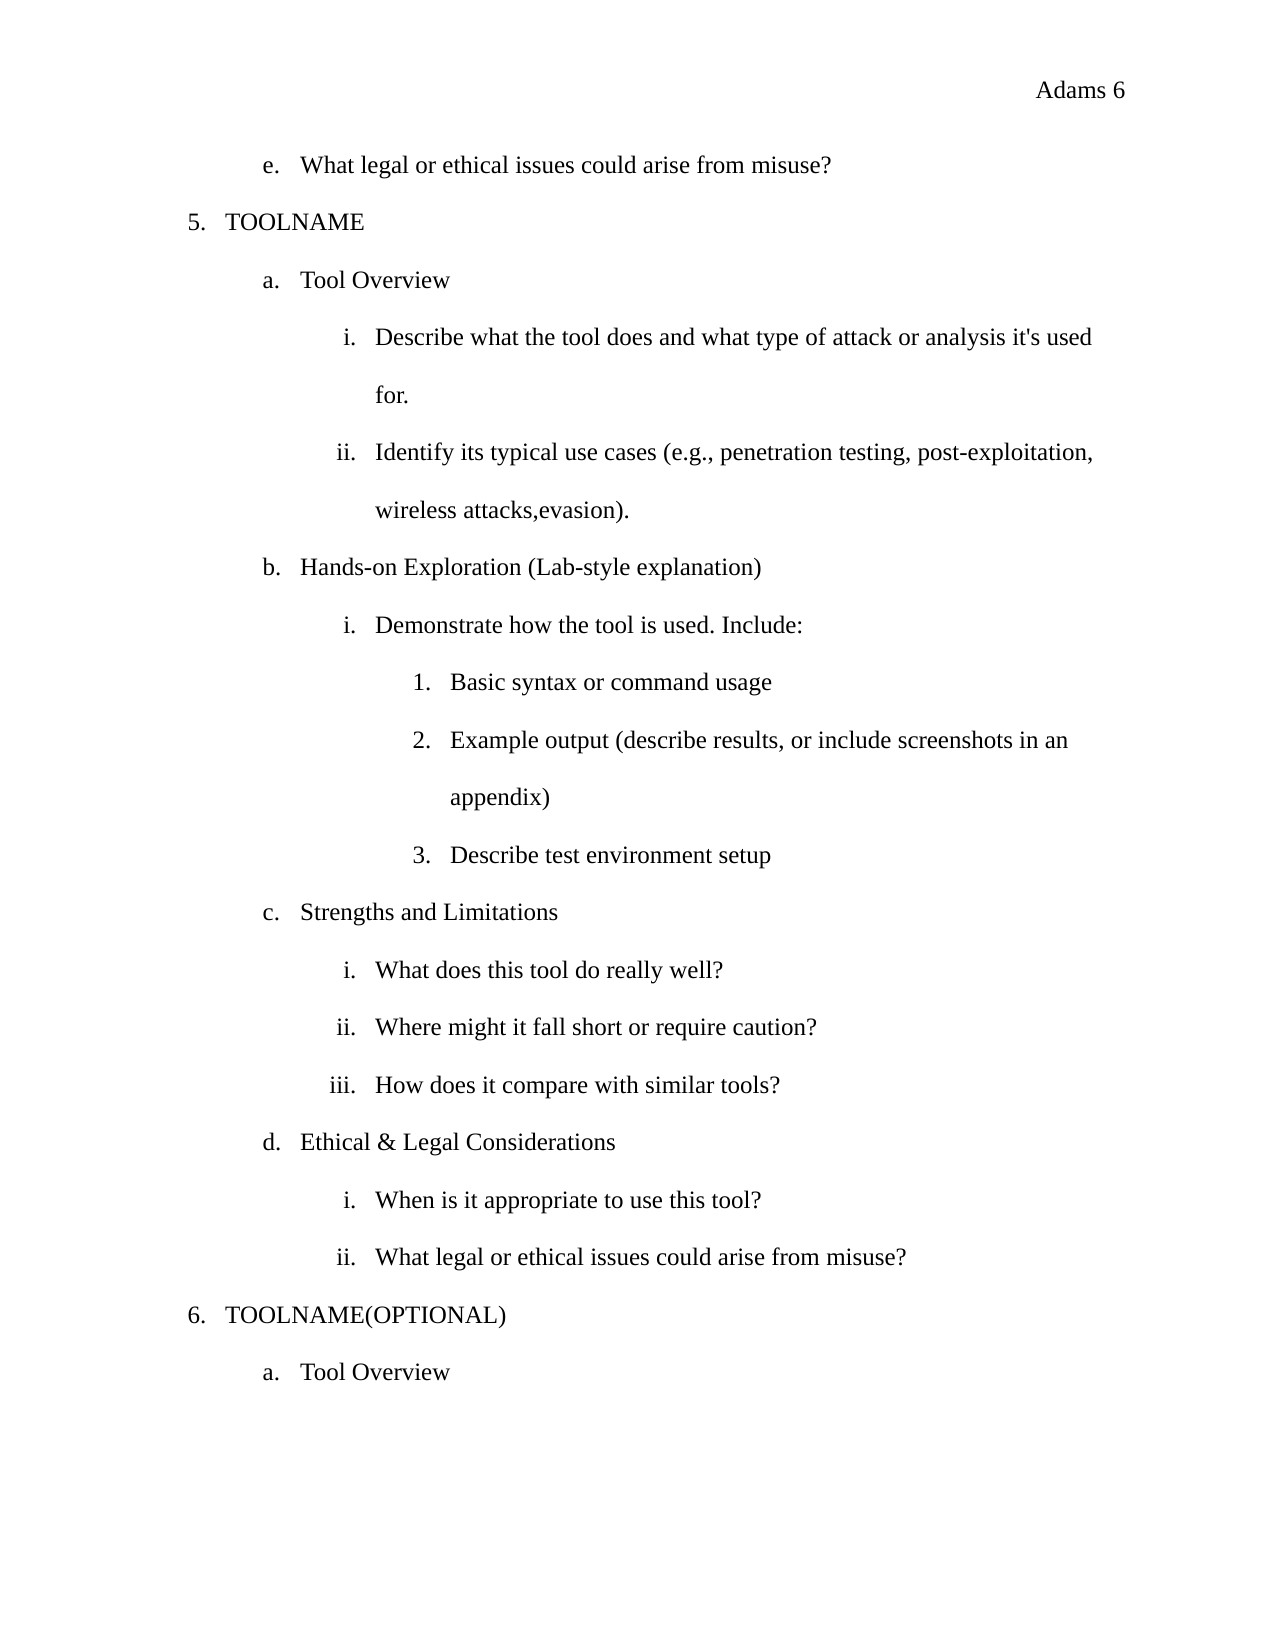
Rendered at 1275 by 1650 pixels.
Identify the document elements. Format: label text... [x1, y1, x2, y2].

list TOOLNAME [187, 207, 1125, 236]
list Where might it fall short or require caution? [356, 1012, 1125, 1041]
list Hands-on Exploration (Lab-style explanation) [262, 552, 1125, 581]
list Describe test environment setup [412, 840, 1125, 869]
list Tool Overview [262, 1357, 1125, 1386]
list Tool Overview [262, 265, 1125, 294]
list What legal or ethical issues could arise from misuse? [356, 1242, 1125, 1271]
list How does it compare with similar tools? [356, 1070, 1125, 1099]
list Describe what the tool does and what type of attack or analysis it's used for. [356, 322, 1125, 409]
list When is it appropriate to use this tool? [356, 1185, 1125, 1214]
list Basic syntax or command usage [412, 667, 1125, 696]
list Example output (describe results, or include screenshots in an appendix) [412, 725, 1125, 811]
list What does this tool do really well? [356, 955, 1125, 984]
list Identify its typical use cases (e.g., penetration testing, post-exploitation, wireless attacks,evasion). [356, 437, 1125, 524]
list Strengths and Limitations [262, 897, 1125, 926]
list What legal or ethical issues could arise from misuse? [262, 150, 1125, 179]
list TOOLNAME(OPTIONAL) [187, 1300, 1125, 1329]
list Ethical & Legal Considerations [262, 1127, 1125, 1156]
list Demonstrate how the tool is used. Include: [356, 610, 1125, 639]
